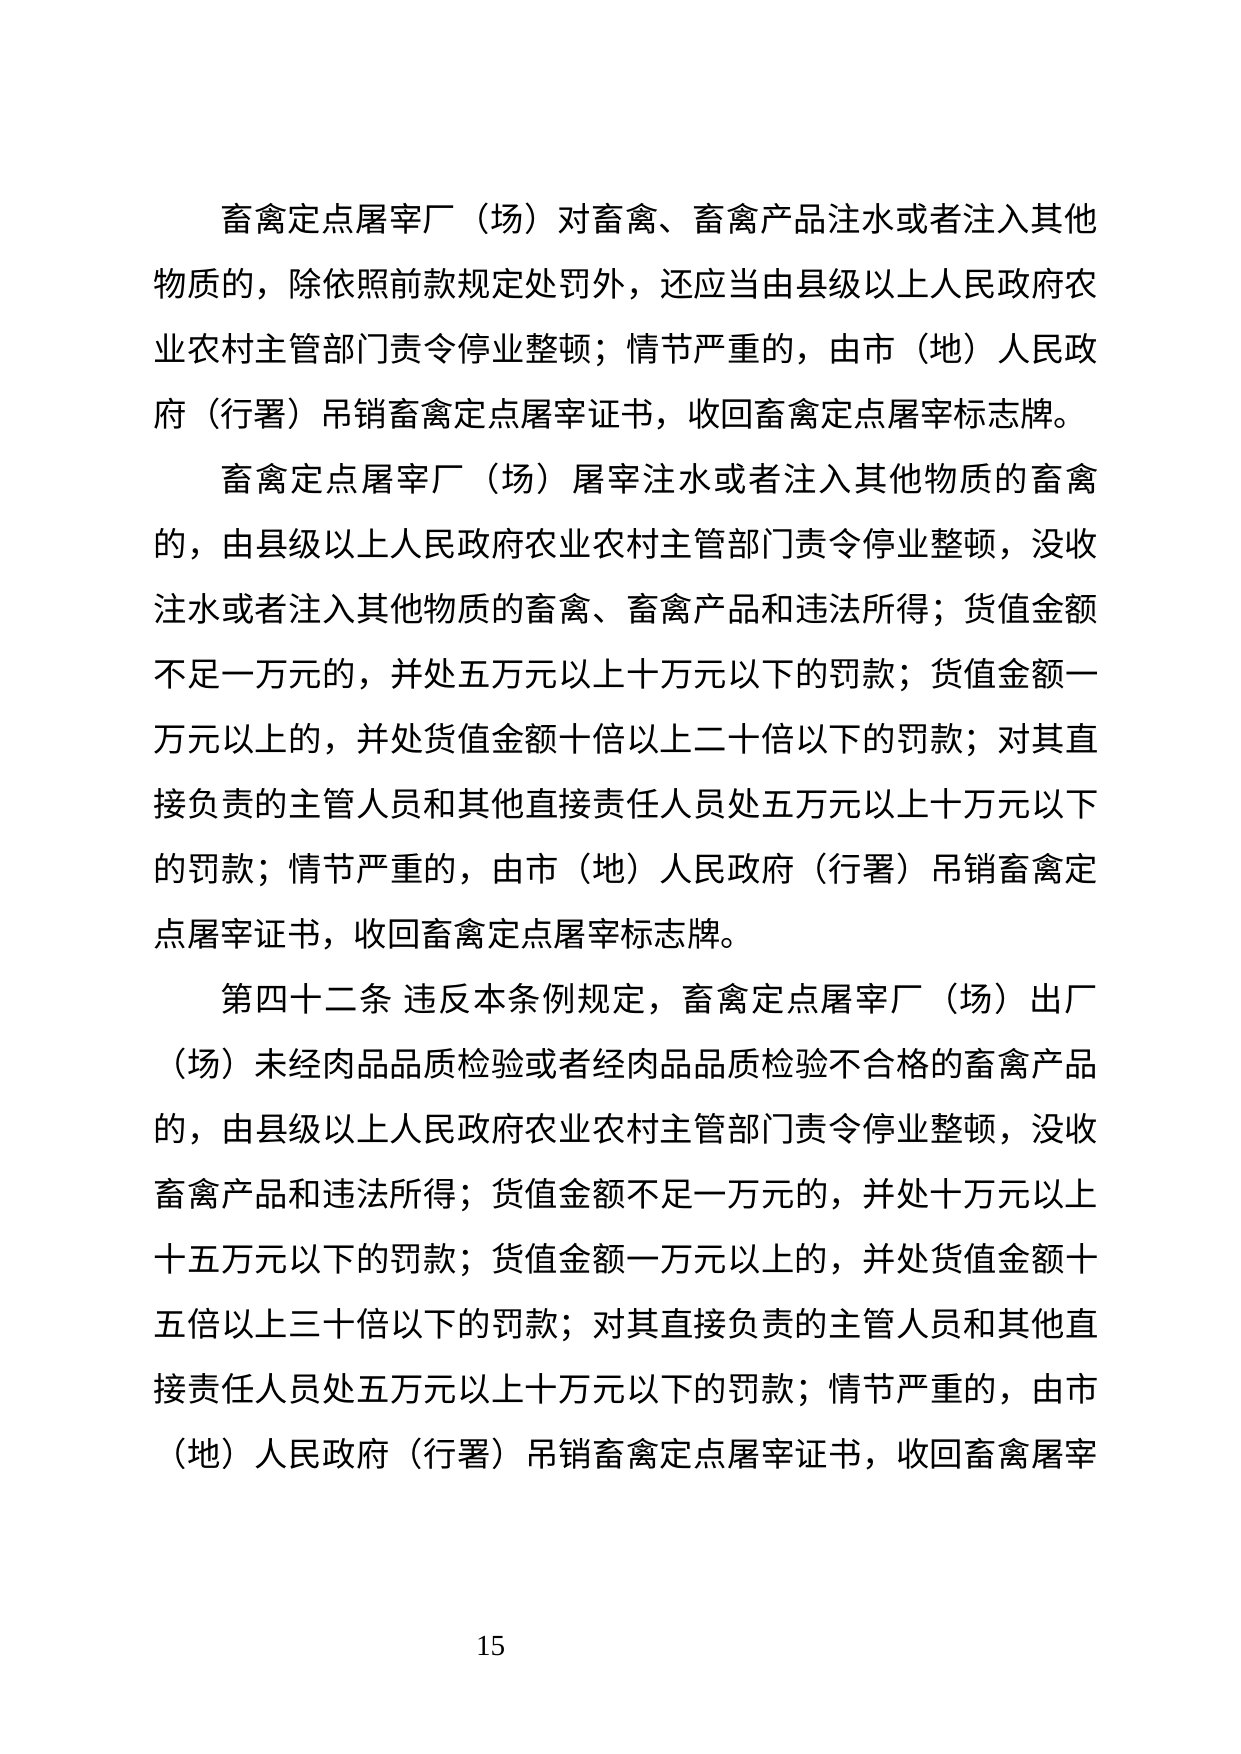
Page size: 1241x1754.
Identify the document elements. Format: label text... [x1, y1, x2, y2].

text 畜禽定点屠宰厂（场）屠宰注水或者注入其他物质的畜禽的，由县级以上人民政府农业农村主管部门责令停业整顿，没收注水或者注入其他物质的畜禽、畜禽产品和违法所得；货值金额不足一万元的，并处五万元以上十万元以下的罚款；货值金额一万元以上的，并处货值金额十倍以上二十倍以下的罚款；对其直接负责的主管人员和其他直接责任人员处五万元以上十万元以下的罚款；情节严重的，由市（地）人民政府（行署）吊销畜禽定点屠宰证书，收回畜禽定点屠宰标志牌。 [153, 444, 1098, 964]
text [153, 964, 1098, 1484]
text 畜禽定点屠宰厂（场）对畜禽、畜禽产品注水或者注入其他物质的，除依照前款规定处罚外，还应当由县级以上人民政府农业农村主管部门责令停业整顿；情节严重的，由市（地）人民政府（行署）吊销畜禽定点屠宰证书，收回畜禽定点屠宰标志牌。 [153, 184, 1098, 444]
